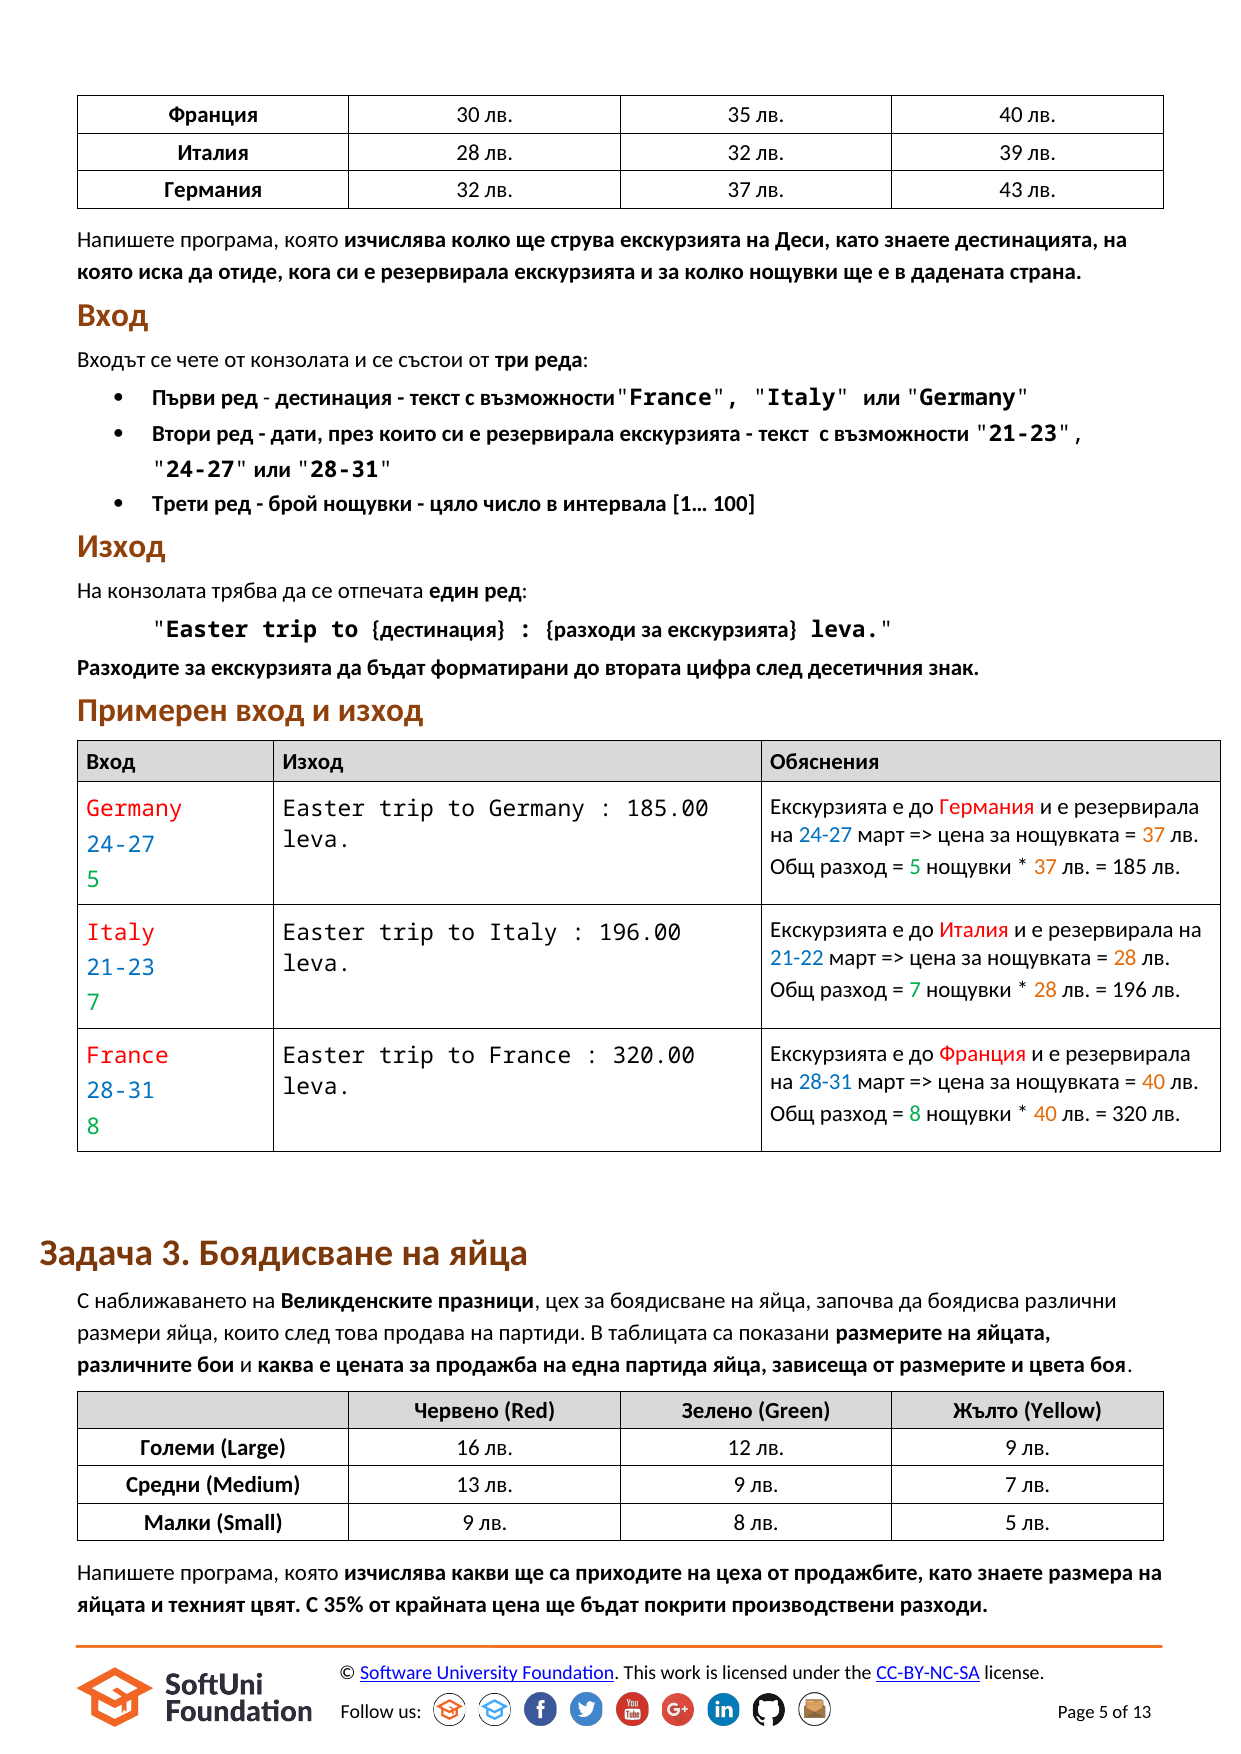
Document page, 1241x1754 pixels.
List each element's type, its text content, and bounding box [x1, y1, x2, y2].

table_cell Екскурзията е до Италия и е резервирала на 21-22 март => цена за нощувката = 28 лв. Общ разход = 7 нощувки * 28 лв. = 196 лв. [762, 905, 1220, 1028]
table_cell Екскурзията е до Германия и е резервирала на 24-27 март => цена за нощувката = 37 лв. Общ разход = 5 нощувки * 37 лв. = 185 лв. [762, 782, 1220, 904]
list Трети ред - брой нощувки - цяло число в интервала [1… 100] [114, 489, 1163, 517]
text На конзолата трябва да се отпечата един ред: [77, 576, 1163, 604]
subtitle Задача 3. Боядисване на яйца [39, 1229, 1163, 1275]
table_cell 5 лв. [892, 1504, 1163, 1540]
table_cell 32 лв. [621, 134, 891, 170]
table_cell 12 лв. [621, 1429, 891, 1465]
subtitle Изход [77, 525, 1163, 566]
table_cell 43 лв. [892, 171, 1163, 208]
picture [798, 1692, 831, 1726]
text Напишете програма, която изчислява какви ще са приходите на цеха от продажбите, като знаете размера на яйцата и техният цвят. С 35% от крайната цена ще бъдат покрити производствени разходи. [77, 1558, 1163, 1618]
table_cell 8 лв. [621, 1504, 891, 1540]
picture [433, 1693, 466, 1726]
picture [752, 1693, 785, 1726]
subtitle Примерен вход и изход [77, 689, 1163, 730]
table_cell Големи (Large) [78, 1429, 348, 1465]
table_header [78, 1392, 348, 1428]
table_cell Малки (Small) [78, 1504, 348, 1540]
picture [478, 1693, 511, 1726]
picture [707, 1716, 717, 1726]
table_cell 13 лв. [349, 1466, 620, 1503]
text "Easter trip to {дестинация} : {разходи за екскурзията} leva." [77, 613, 1163, 644]
table_cell 39 лв. [892, 134, 1163, 170]
table_cell Italy 21-23 7 [78, 905, 273, 1028]
table_cell 30 лв. [349, 96, 620, 133]
picture [76, 1667, 312, 1727]
table_cell 9 лв. [621, 1466, 891, 1503]
table_cell Италия [78, 134, 348, 170]
picture [722, 1706, 732, 1717]
table_cell France 28-31 8 [78, 1029, 273, 1151]
table_cell Франция [78, 96, 348, 133]
text Входът се чете от конзолата и се състои от три реда: [77, 345, 1163, 373]
table_cell 32 лв. [349, 171, 620, 208]
table_cell Germany 24-27 5 [78, 782, 273, 904]
picture [570, 1692, 603, 1726]
table_cell Easter trip to France : 320.00 leva. [274, 1029, 761, 1151]
table_cell 16 лв. [349, 1429, 620, 1465]
picture [524, 1692, 557, 1726]
table_header Обяснения [762, 741, 1220, 781]
table_cell 37 лв. [621, 171, 891, 208]
text С наближаването на Великденските празници, цех за боядисване на яйца, започва да боядисва различни размери яйца, които след това продава на партиди. В таблицата са показани размерите на яйцата, различните бои и каква е цената за продажба на една партида яйца, зависеща от размерите и цвета боя. [77, 1286, 1163, 1378]
text Напишете програма, която изчислява колко ще струва екскурзията на Деси, като знаете дестинацията, на която иска да отиде, кога си е резервирала екскурзията и за колко нощувки ще е в дадената страна. [77, 225, 1163, 286]
picture [616, 1692, 649, 1726]
table_cell 40 лв. [892, 96, 1163, 133]
table_header Жълто (Yellow) [892, 1392, 1163, 1428]
table_cell 9 лв. [349, 1504, 620, 1540]
table_cell 35 лв. [621, 96, 891, 133]
table_cell 28 лв. [349, 134, 620, 170]
list Първи ред - дестинация - текст с възможности"France", "Italy" или "Germany" [114, 381, 1163, 412]
subtitle Вход [77, 294, 1163, 334]
table_header Червено (Red) [349, 1392, 620, 1428]
text Разходите за екскурзията да бъдат форматирани до втората цифра след десетичния знак. [77, 653, 1163, 681]
picture [730, 1693, 740, 1703]
list Втори ред - дати, през които си е резервирала екскурзията - текст с възможности "21-23", "24-27" или "28-31" [114, 417, 1163, 484]
picture [707, 1693, 717, 1703]
table_header Изход [274, 741, 761, 781]
table_cell 7 лв. [892, 1466, 1163, 1503]
table_cell Easter trip to Italy : 196.00 leva. [274, 905, 761, 1028]
picture [662, 1693, 694, 1726]
table_cell Екскурзията е до Франция и е резервирала на 28-31 март => цена за нощувката = 40 лв. Общ разход = 8 нощувки * 40 лв. = 320 лв. [762, 1029, 1220, 1151]
table_cell Германия [78, 171, 348, 208]
table_cell Средни (Medium) [78, 1466, 348, 1503]
table_header Вход [78, 741, 273, 781]
table_header Зелено (Green) [621, 1392, 891, 1428]
table_cell Easter trip to Germany : 185.00 leva. [274, 782, 761, 904]
table_cell 9 лв. [892, 1429, 1163, 1465]
picture [730, 1716, 740, 1726]
